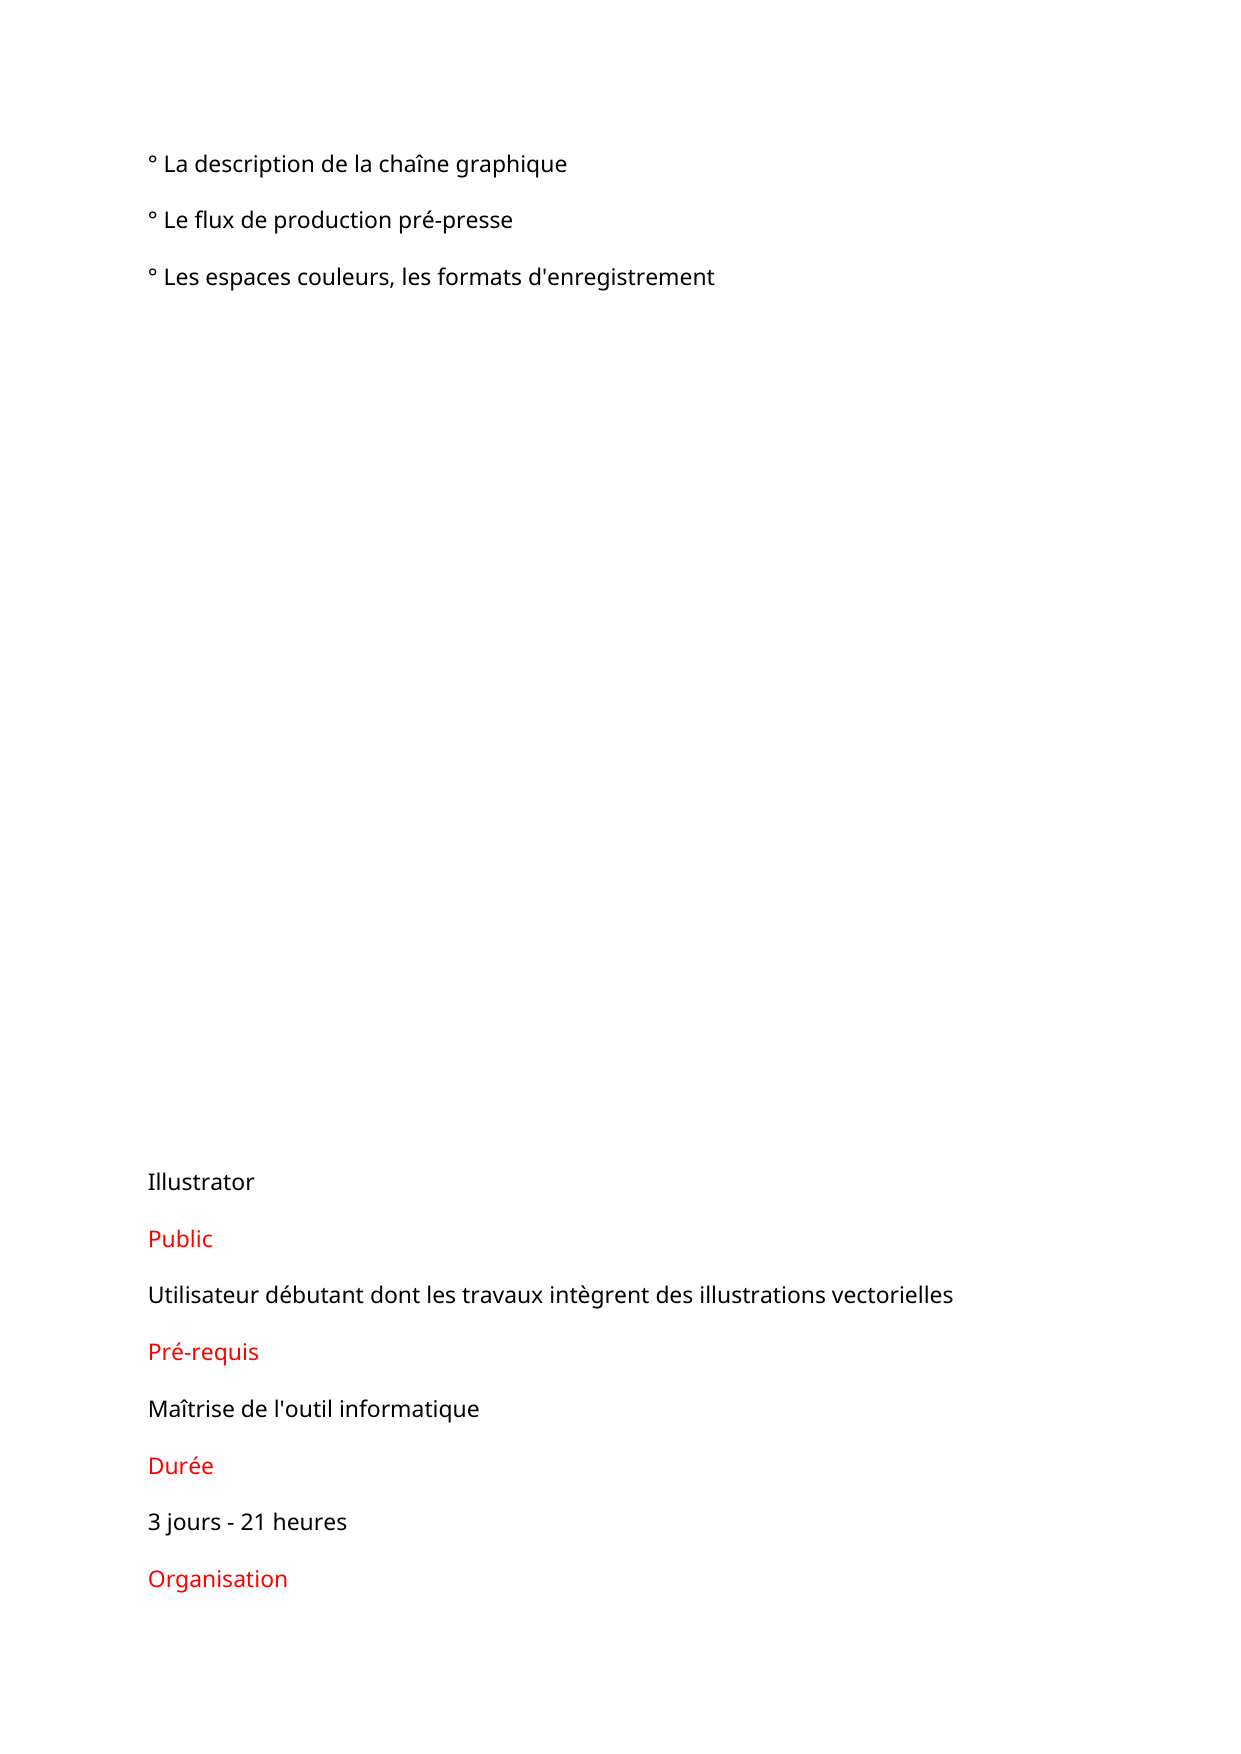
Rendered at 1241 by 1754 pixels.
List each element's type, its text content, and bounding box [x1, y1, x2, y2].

text Utilisateur débutant dont les travaux intègrent des illustrations vectorielles [148, 1279, 1093, 1311]
text Organisation [148, 1563, 1093, 1594]
text Maîtrise de l'outil informatique [148, 1393, 1093, 1424]
text 3 jours - 21 heures [148, 1506, 1093, 1538]
text Durée [148, 1449, 1093, 1481]
text Public [148, 1222, 1093, 1254]
text ° Le flux de production pré-presse [148, 204, 1093, 236]
text ° Les espaces couleurs, les formats d'enregistrement [148, 261, 1093, 292]
text Illustrator [148, 1166, 1093, 1197]
text Pré-requis [148, 1336, 1093, 1367]
text ° La description de la chaîne graphique [148, 148, 1093, 179]
